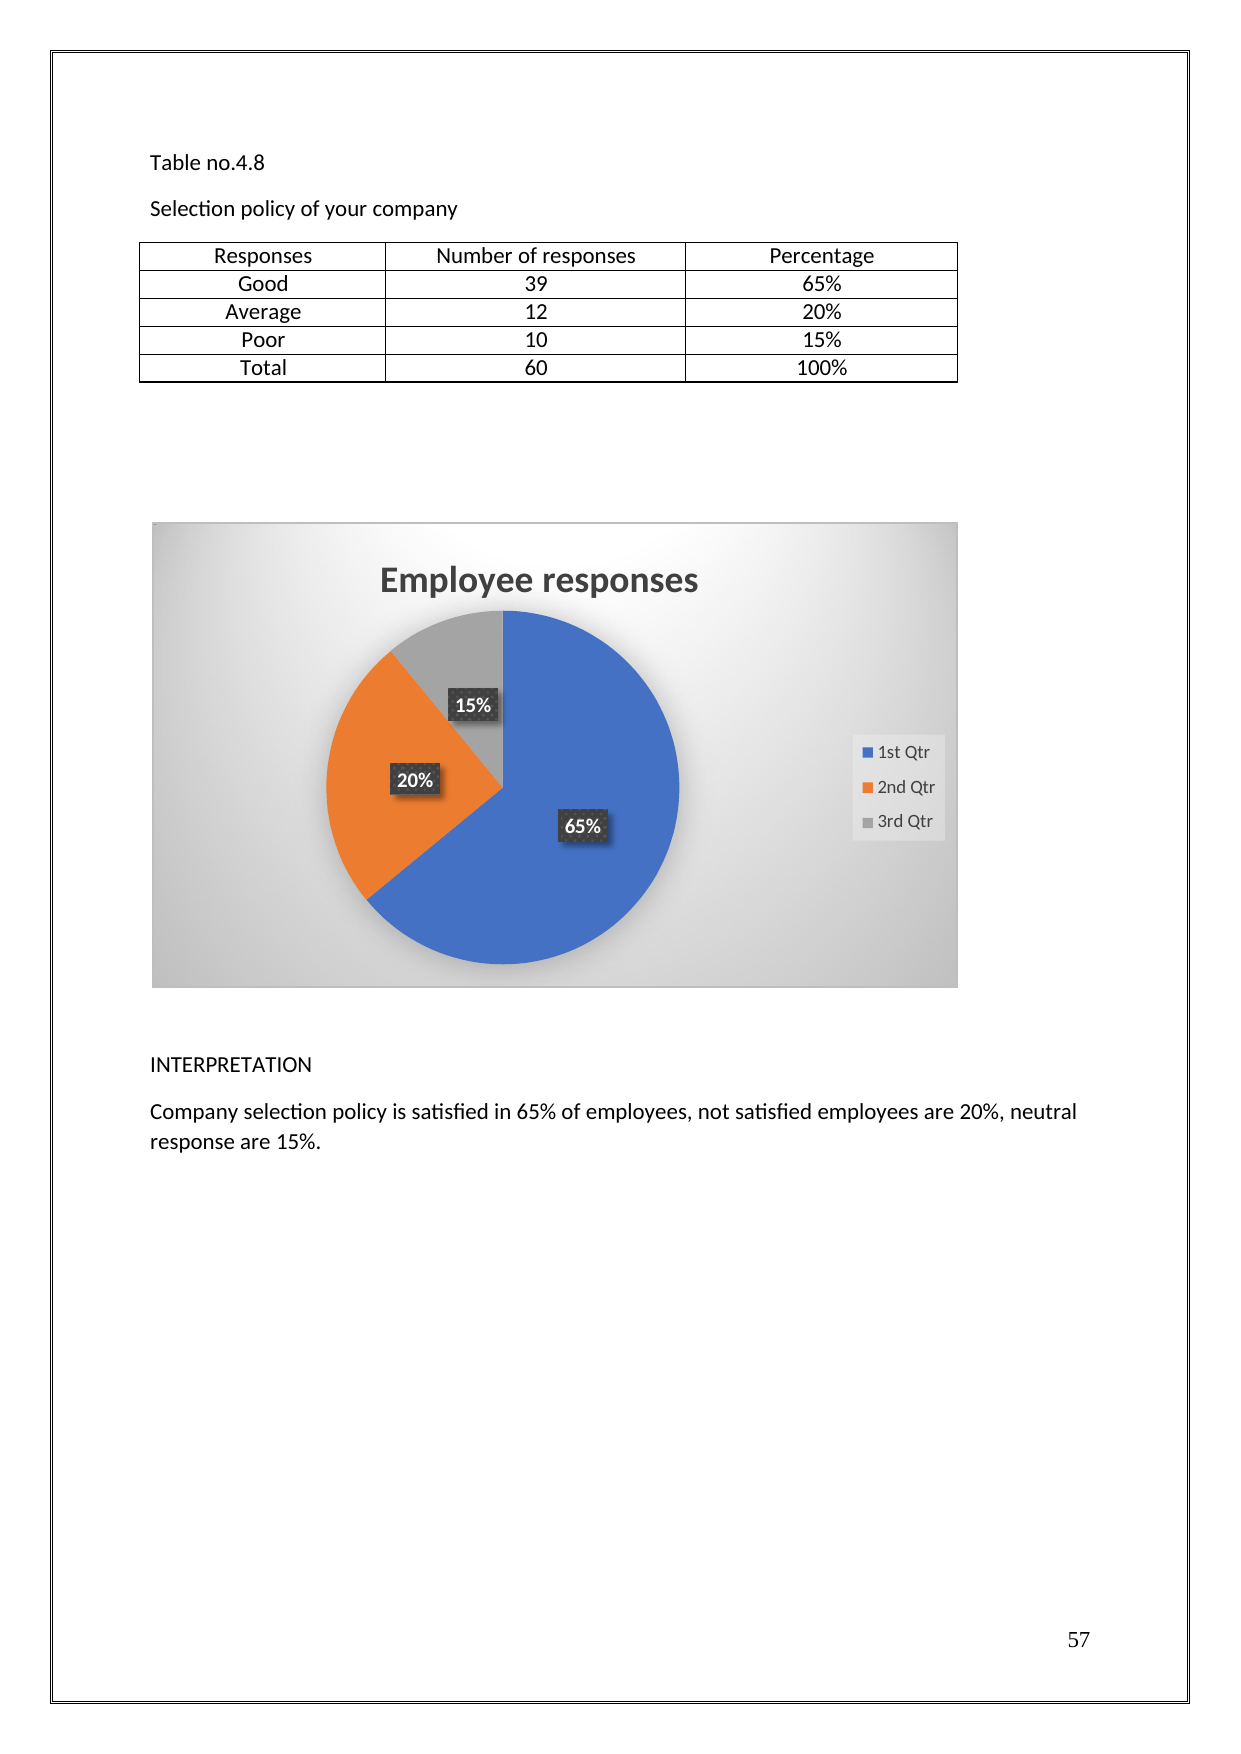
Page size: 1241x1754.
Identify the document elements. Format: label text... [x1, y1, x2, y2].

table_cell 10 [386, 327, 685, 353]
table_cell 20% [686, 299, 957, 326]
table_cell Average [140, 299, 385, 326]
table_cell Total [140, 355, 385, 381]
table_cell 60 [386, 355, 685, 381]
table_cell 65% [686, 271, 957, 298]
table_cell Good [140, 271, 385, 298]
table_header Number of responses [386, 243, 685, 270]
table_header Responses [140, 243, 385, 270]
text Selection policy of your company [150, 194, 1173, 223]
text Company selection policy is satisfied in 65% of employees, not satisfied employees are 20%, neutral response are 15%. [150, 1097, 1085, 1155]
table_header Percentage [686, 243, 957, 270]
table_cell 12 [386, 299, 685, 326]
table_cell 15% [686, 327, 957, 353]
picture [154, 524, 956, 986]
table_cell 100% [686, 355, 957, 381]
text INTERPRETATION [150, 1050, 1173, 1078]
text Table no.4.8 [150, 148, 1173, 176]
table_cell 39 [386, 271, 685, 298]
table_cell Poor [140, 327, 385, 353]
